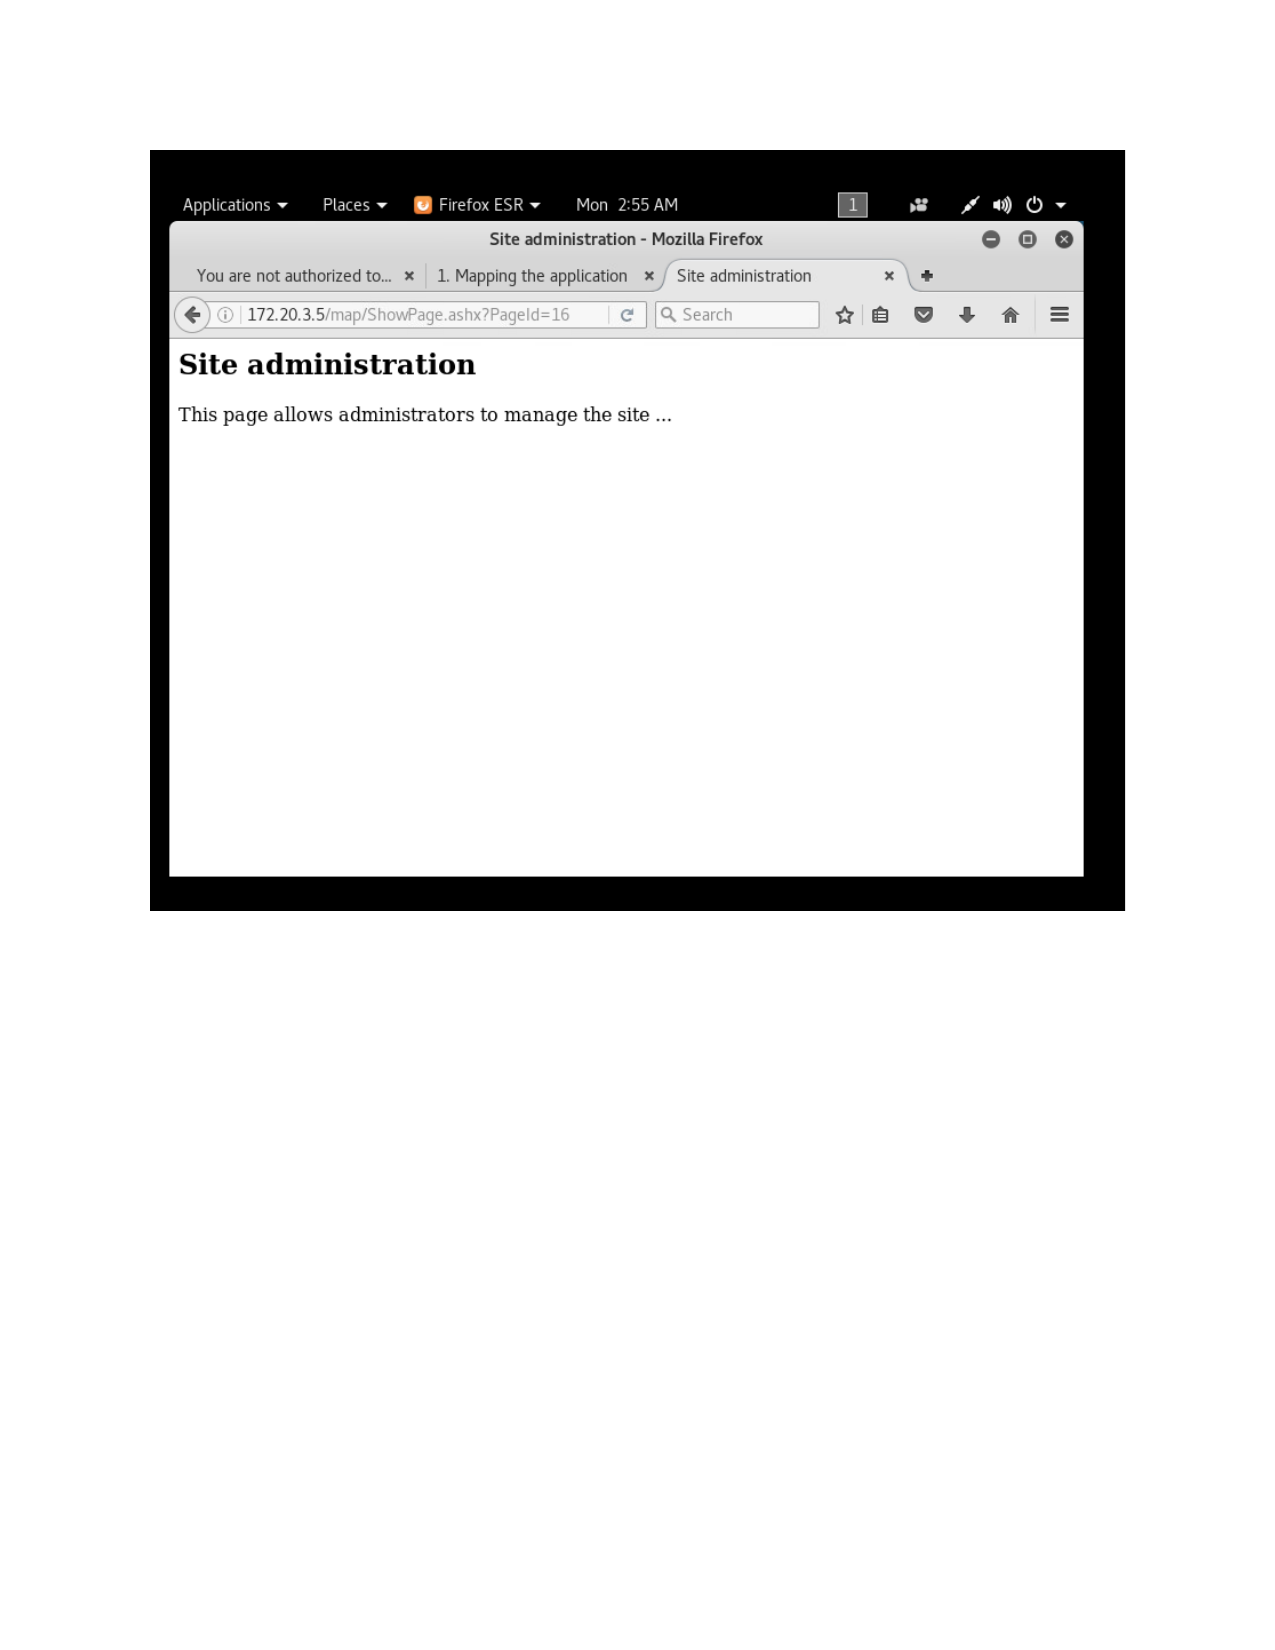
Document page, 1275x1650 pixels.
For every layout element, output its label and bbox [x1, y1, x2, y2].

picture [150, 150, 1125, 911]
